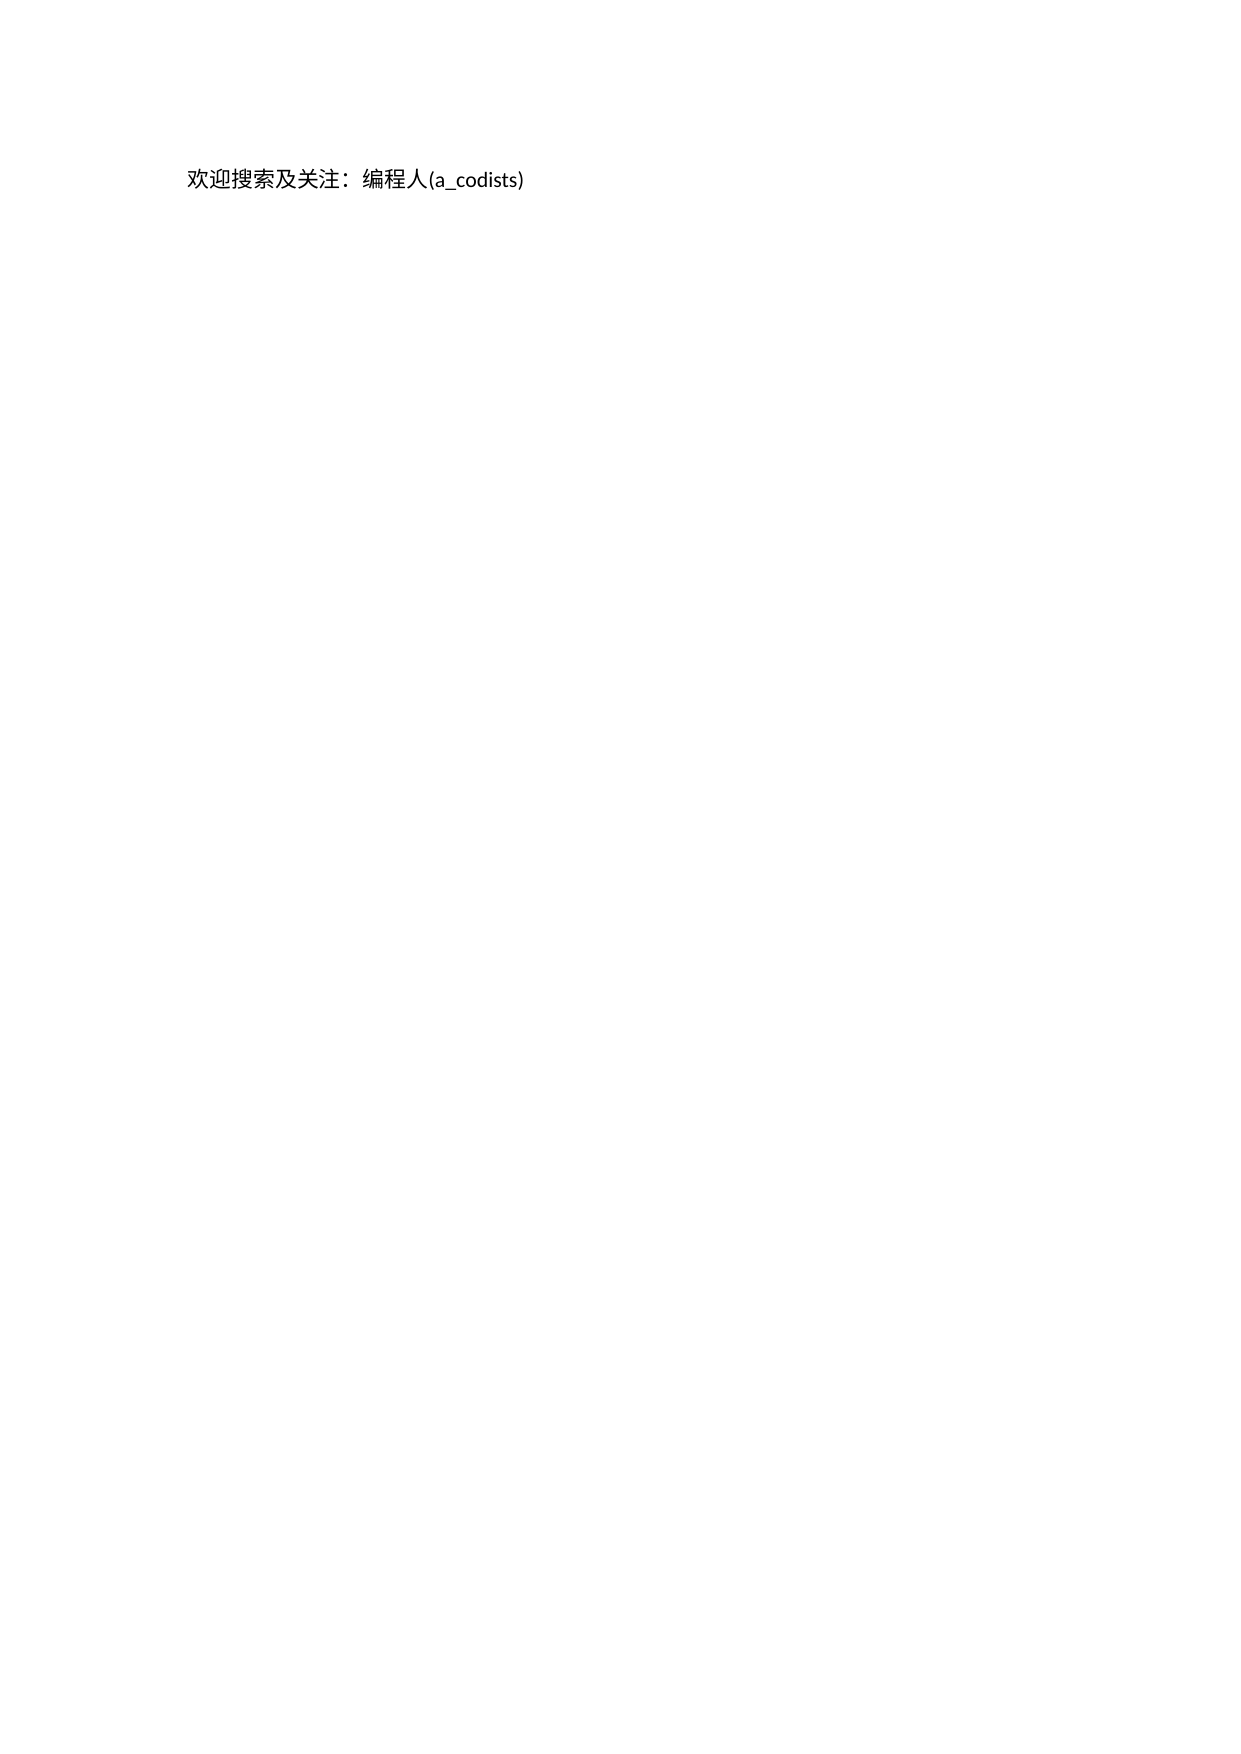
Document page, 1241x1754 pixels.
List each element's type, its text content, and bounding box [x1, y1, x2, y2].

list 欢迎搜索及关注：编程人(a_codists) [187, 162, 1053, 194]
